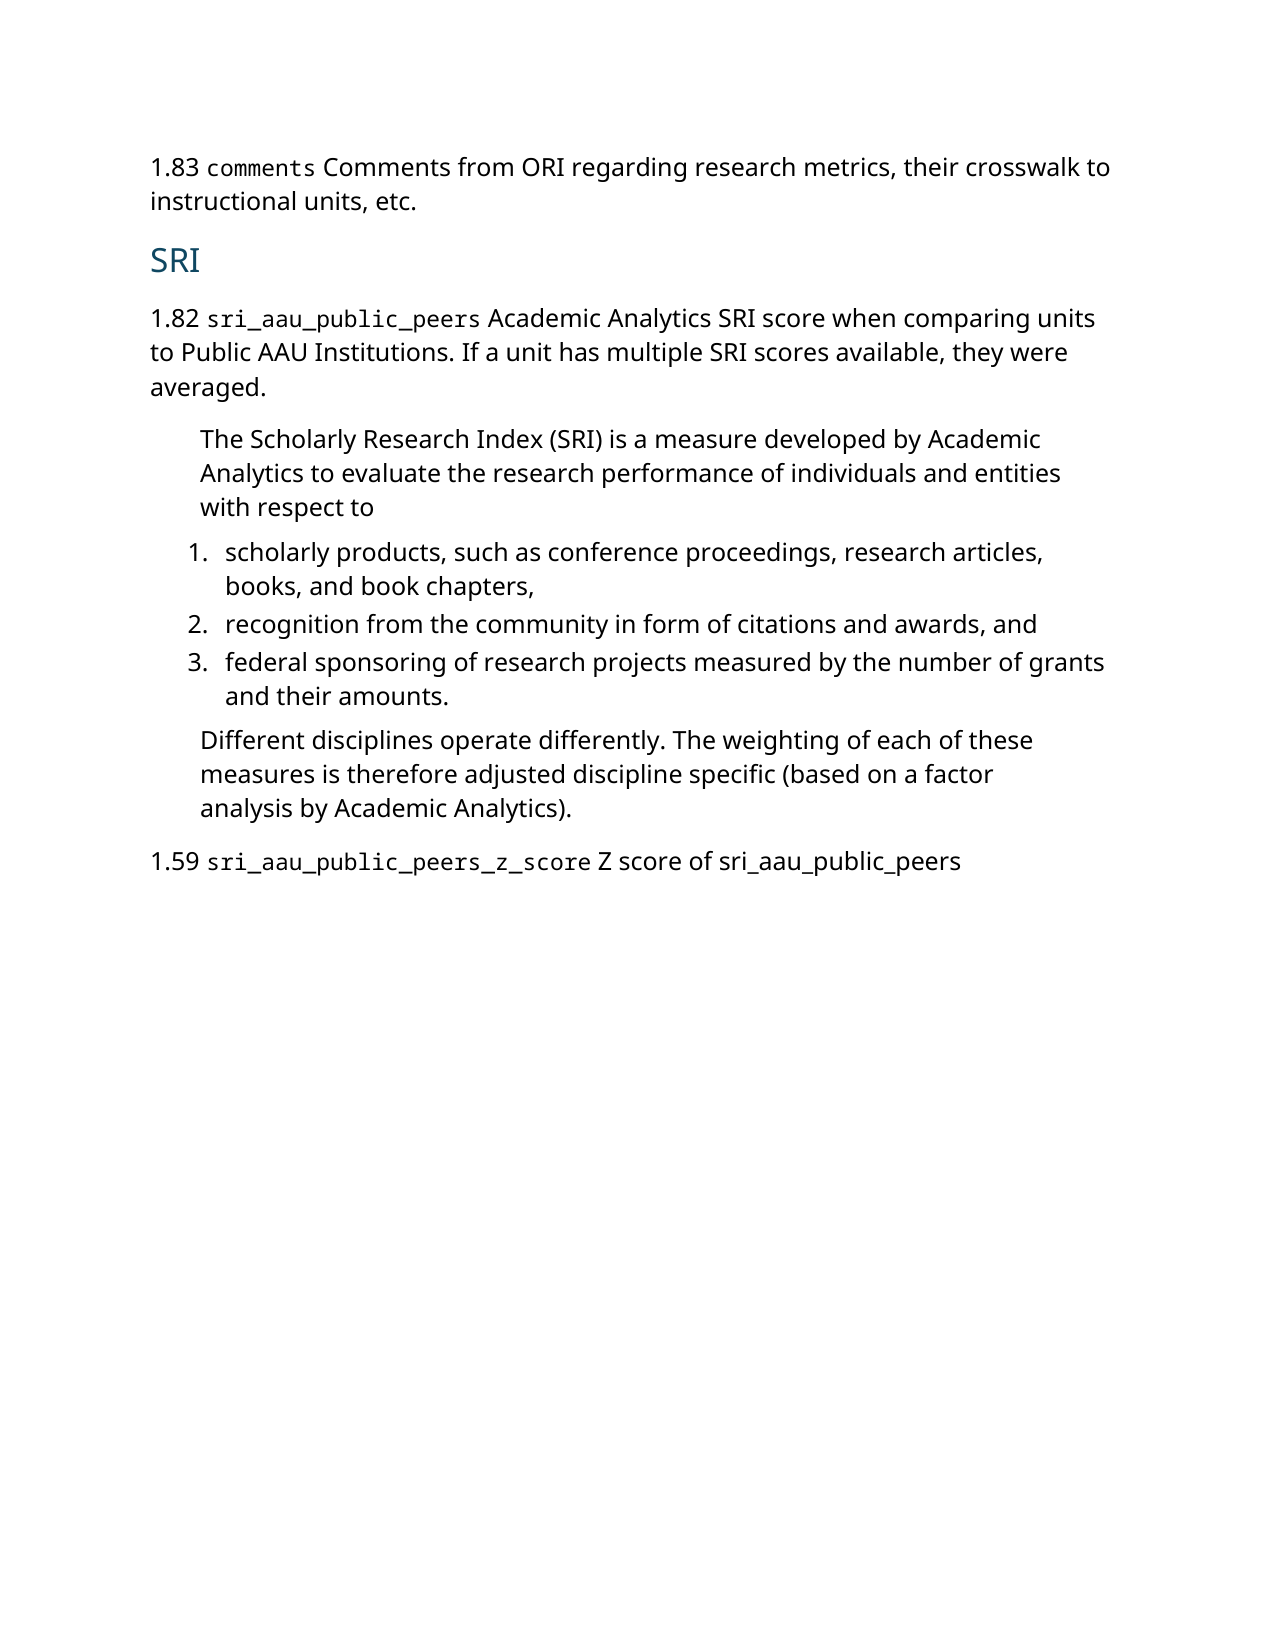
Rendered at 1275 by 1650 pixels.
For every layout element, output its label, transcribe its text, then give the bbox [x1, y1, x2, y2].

list scholarly products, such as conference proceedings, research articles, books, and book chapters, [187, 534, 1125, 603]
text The Scholarly Research Index (SRI) is a measure developed by Academic Analytics to evaluate the research performance of individuals and entities with respect to [200, 422, 1075, 524]
list federal sponsoring of research projects measured by the number of grants and their amounts. [187, 644, 1125, 712]
list recognition from the community in form of citations and awards, and [187, 606, 1125, 641]
text 1.83 comments Comments from ORI regarding research metrics, their crosswalk to instructional units, etc. [150, 150, 1125, 218]
subtitle SRI [150, 237, 1125, 282]
text Different disciplines operate differently. The weighting of each of these measures is therefore adjusted discipline specific (based on a factor analysis by Academic Analytics). [200, 723, 1075, 825]
text 1.82 sri_aau_public_peers Academic Analytics SRI score when comparing units to Public AAU Institutions. If a unit has multiple SRI scores available, they were averaged. [150, 301, 1125, 403]
text 1.59 sri_aau_public_peers_z_score Z score of sri_aau_public_peers [150, 844, 1125, 878]
